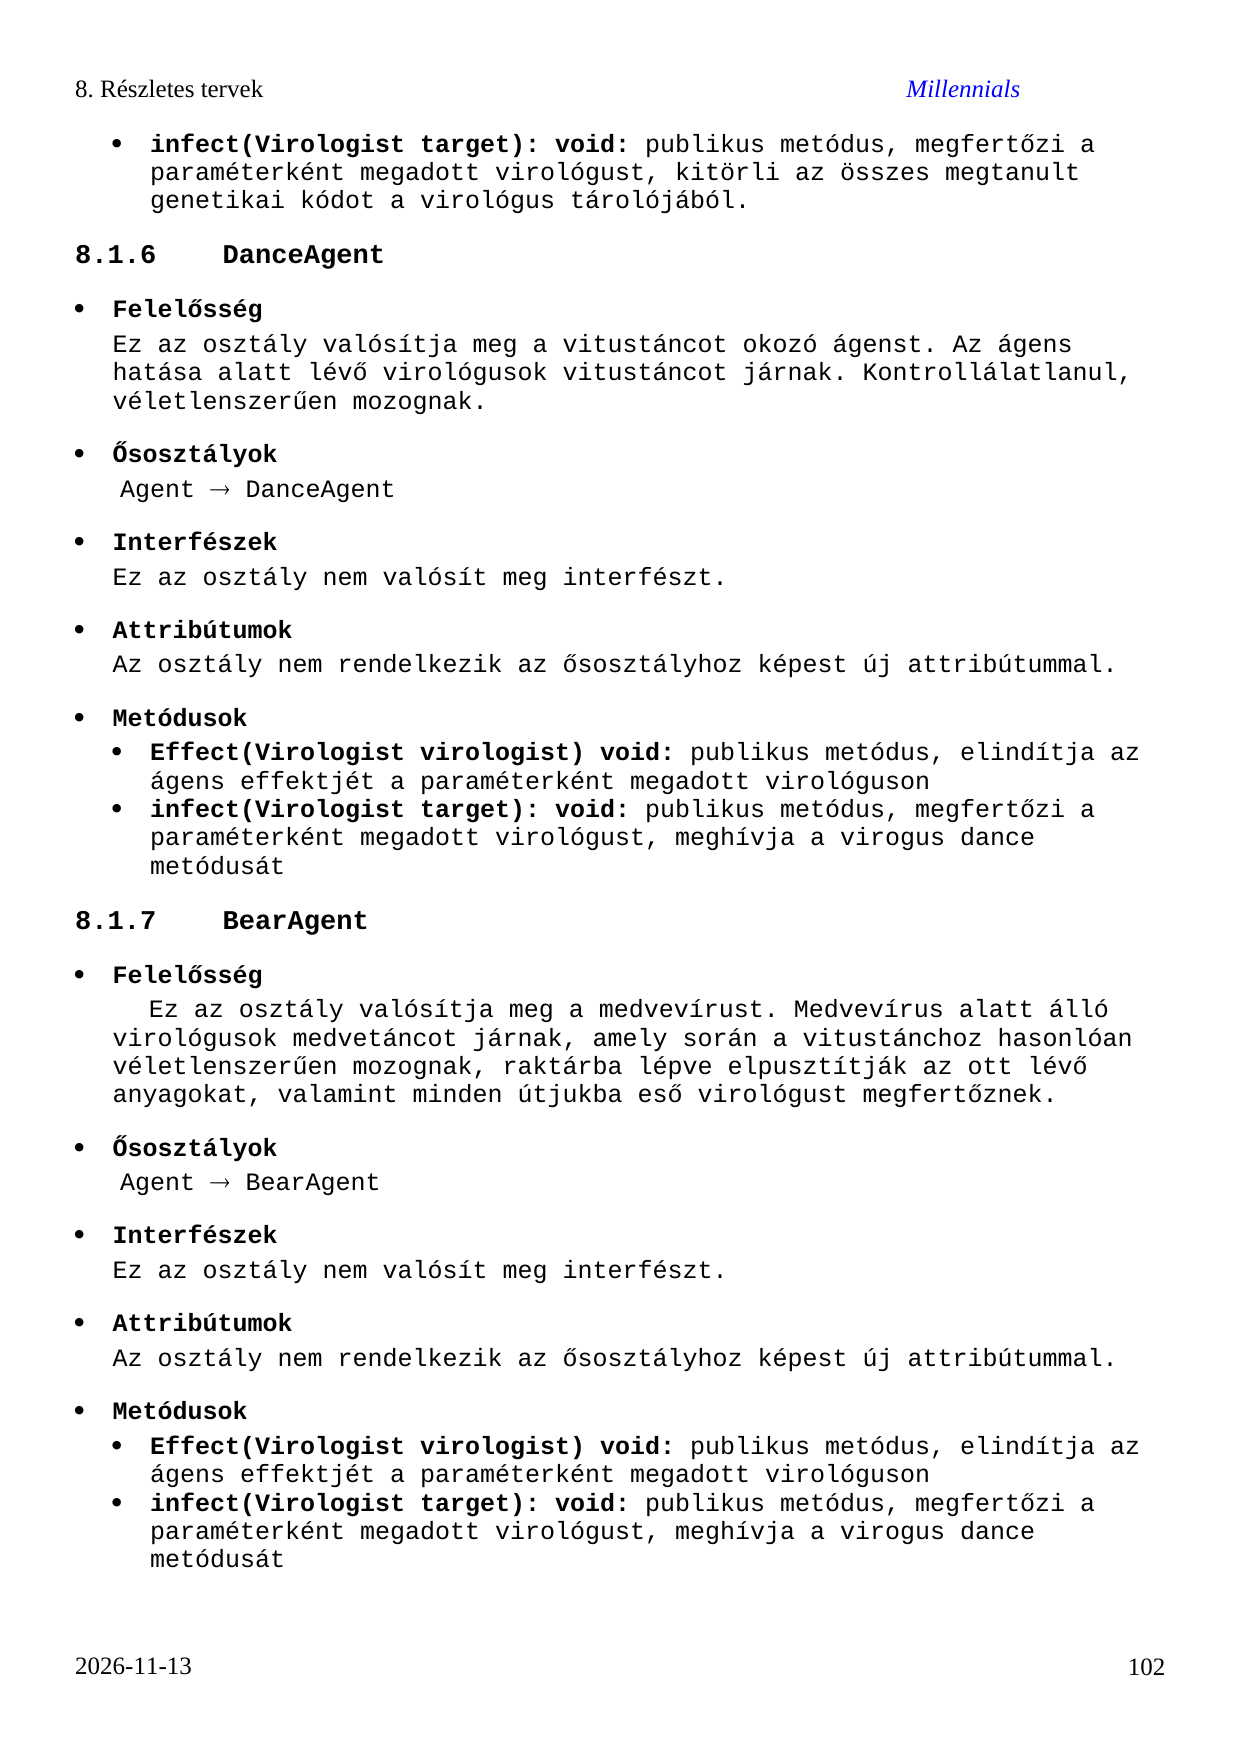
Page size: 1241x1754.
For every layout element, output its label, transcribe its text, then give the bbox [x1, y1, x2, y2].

subtitle Felelősség [75, 962, 1165, 991]
list Effect(Virologist virologist) void: publikus metódus, elindítja az ágens effektjét a paraméterként megadott virológuson [112, 740, 1165, 797]
subtitle Attribútumok [75, 617, 1165, 646]
subtitle DanceAgent [75, 241, 1165, 272]
subtitle Attribútumok [75, 1311, 1165, 1339]
text Agent BearAgent [120, 1170, 1165, 1198]
list infect(Virologist target): void: publikus metódus, megfertőzi a paraméterként megadott virológust, meghívja a virogus dance metódusát [112, 797, 1165, 882]
text Az osztály nem rendelkezik az ősosztályhoz képest új attribútummal. [112, 1346, 1165, 1374]
text Agent DanceAgent [120, 476, 1165, 504]
text Ez az osztály nem valósít meg interfészt. [75, 564, 1165, 592]
subtitle Felelősség [75, 297, 1165, 325]
subtitle Ősosztályok [75, 1135, 1165, 1163]
list infect(Virologist target): void: publikus metódus, megfertőzi a paraméterként megadott virológust, kitörli az összes megtanult genetikai kódot a virológus tárolójából. [112, 131, 1165, 216]
subtitle Ősosztályok [75, 442, 1165, 470]
text Ez az osztály valósítja meg a vitustáncot okozó ágenst. Az ágens hatása alatt lévő virológusok vitustáncot járnak. Kontrollálatlanul, véletlenszerűen mozognak. [112, 332, 1165, 417]
text Ez az osztály valósítja meg a medvevírust. Medvevírus alatt álló virológusok medvetáncot járnak, amely során a vitustánchoz hasonlóan véletlenszerűen mozognak, raktárba lépve elpusztítják az ott lévő anyagokat, valamint minden útjukba eső virológust megfertőznek. [112, 997, 1165, 1110]
subtitle BearAgent [75, 907, 1165, 937]
subtitle Interfészek [75, 1223, 1165, 1251]
list Effect(Virologist virologist) void: publikus metódus, elindítja az ágens effektjét a paraméterként megadott virológuson [112, 1433, 1165, 1490]
text Az osztály nem rendelkezik az ősosztályhoz képest új attribútummal. [112, 652, 1165, 680]
list infect(Virologist target): void: publikus metódus, megfertőzi a paraméterként megadott virológust, meghívja a virogus dance metódusát [112, 1490, 1165, 1575]
subtitle Metódusok [75, 705, 1165, 734]
text Ez az osztály nem valósít meg interfészt. [75, 1258, 1165, 1286]
subtitle Interfészek [75, 529, 1165, 558]
subtitle Metódusok [75, 1399, 1165, 1427]
